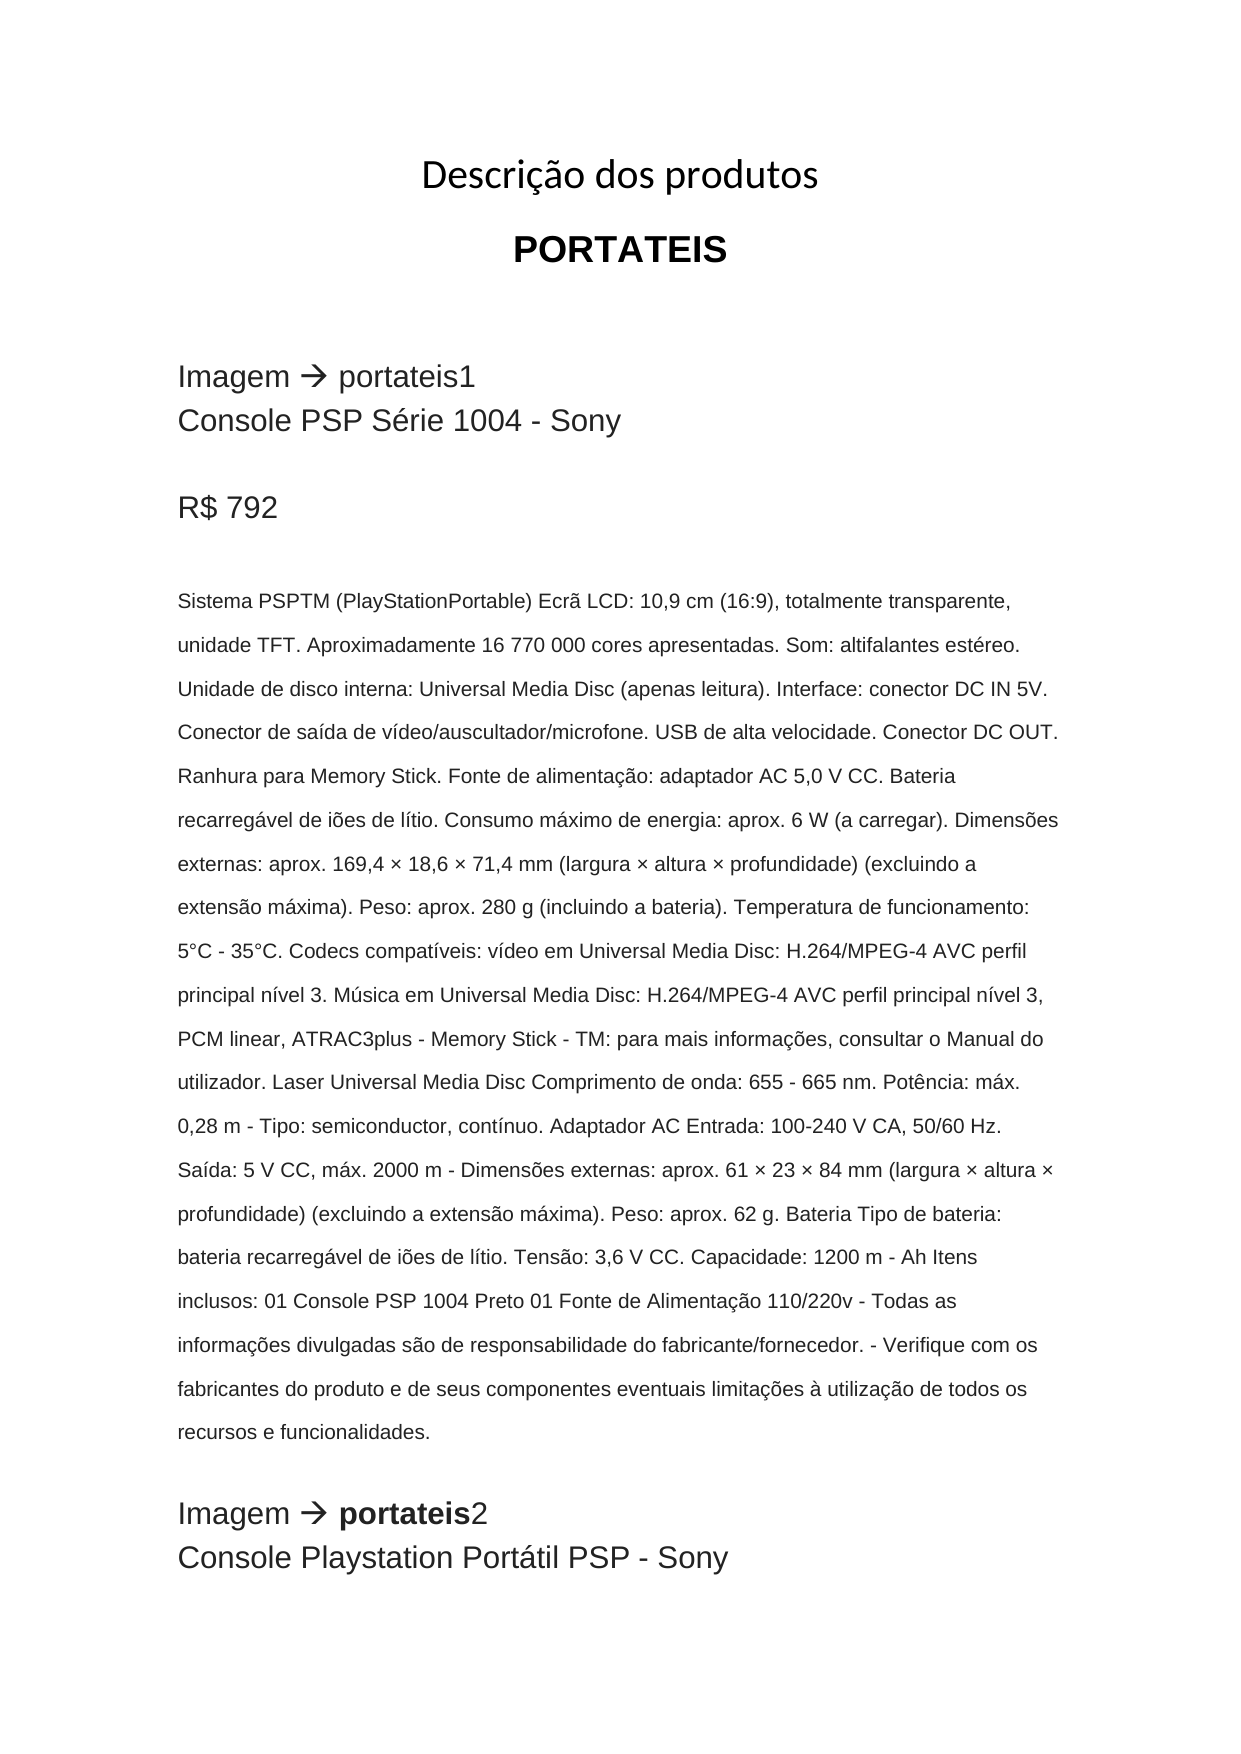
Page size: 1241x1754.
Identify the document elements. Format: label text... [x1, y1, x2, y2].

text Descrição dos produtos [177, 148, 1063, 198]
subtitle Console Playstation Portátil PSP - Sony [177, 1532, 1063, 1575]
text Sistema PSPTM (PlayStationPortable) Ecrã LCD: 10,9 cm (16:9), totalmente transparente, unidade TFT. Aproximadamente 16 770 000 cores apresentadas. Som: altifalantes estéreo. Unidade de disco interna: Universal Media Disc (apenas leitura). Interface: conector DC IN 5V. Conector de saída de vídeo/auscultador/microfone. USB de alta velocidade. Conector DC OUT. Ranhura para Memory Stick. Fonte de alimentação: adaptador AC 5,0 V CC. Bateria recarregável de iões de lítio. Consumo máximo de energia: aprox. 6 W (a carregar). Dimensões externas: aprox. 169,4 × 18,6 × 71,4 mm (largura × altura × profundidade) (excluindo a extensão máxima). Peso: aprox. 280 g (incluindo a bateria). Temperatura de funcionamento: 5°C - 35°C. Codecs compatíveis: vídeo em Universal Media Disc: H.264/MPEG-4 AVC perfil principal nível 3. Música em Universal Media Disc: H.264/MPEG-4 AVC perfil principal nível 3, PCM linear, ATRAC3plus - Memory Stick - TM: para mais informações, consultar o Manual do utilizador. Laser Universal Media Disc Comprimento de onda: 655 - 665 nm. Potência: máx. 0,28 m - Tipo: semiconductor, contínuo. Adaptador AC Entrada: 100-240 V CA, 50/60 Hz. Saída: 5 V CC, máx. 2000 m - Dimensões externas: aprox. 61 × 23 × 84 mm (largura × altura × profundidade) (excluindo a extensão máxima). Peso: aprox. 62 g. Bateria Tipo de bateria: bateria recarregável de iões de lítio. Tensão: 3,6 V CC. Capacidade: 1200 m - Ah Itens inclusos: 01 Console PSP 1004 Preto 01 Fonte de Alimentação 110/220v - Todas as informações divulgadas são de responsabilidade do fabricante/fornecedor. - Verifique com os fabricantes do produto e de seus componentes eventuais limitações à utilização de todos os recursos e funcionalidades. [177, 569, 1063, 1444]
text PORTATEIS [177, 227, 1063, 270]
text Imagem portateis1 [177, 350, 1063, 394]
subtitle Console PSP Série 1004 - Sony [177, 394, 1063, 438]
subtitle Imagem portateis2 [177, 1488, 1063, 1532]
text R$ 792 [177, 482, 1063, 525]
